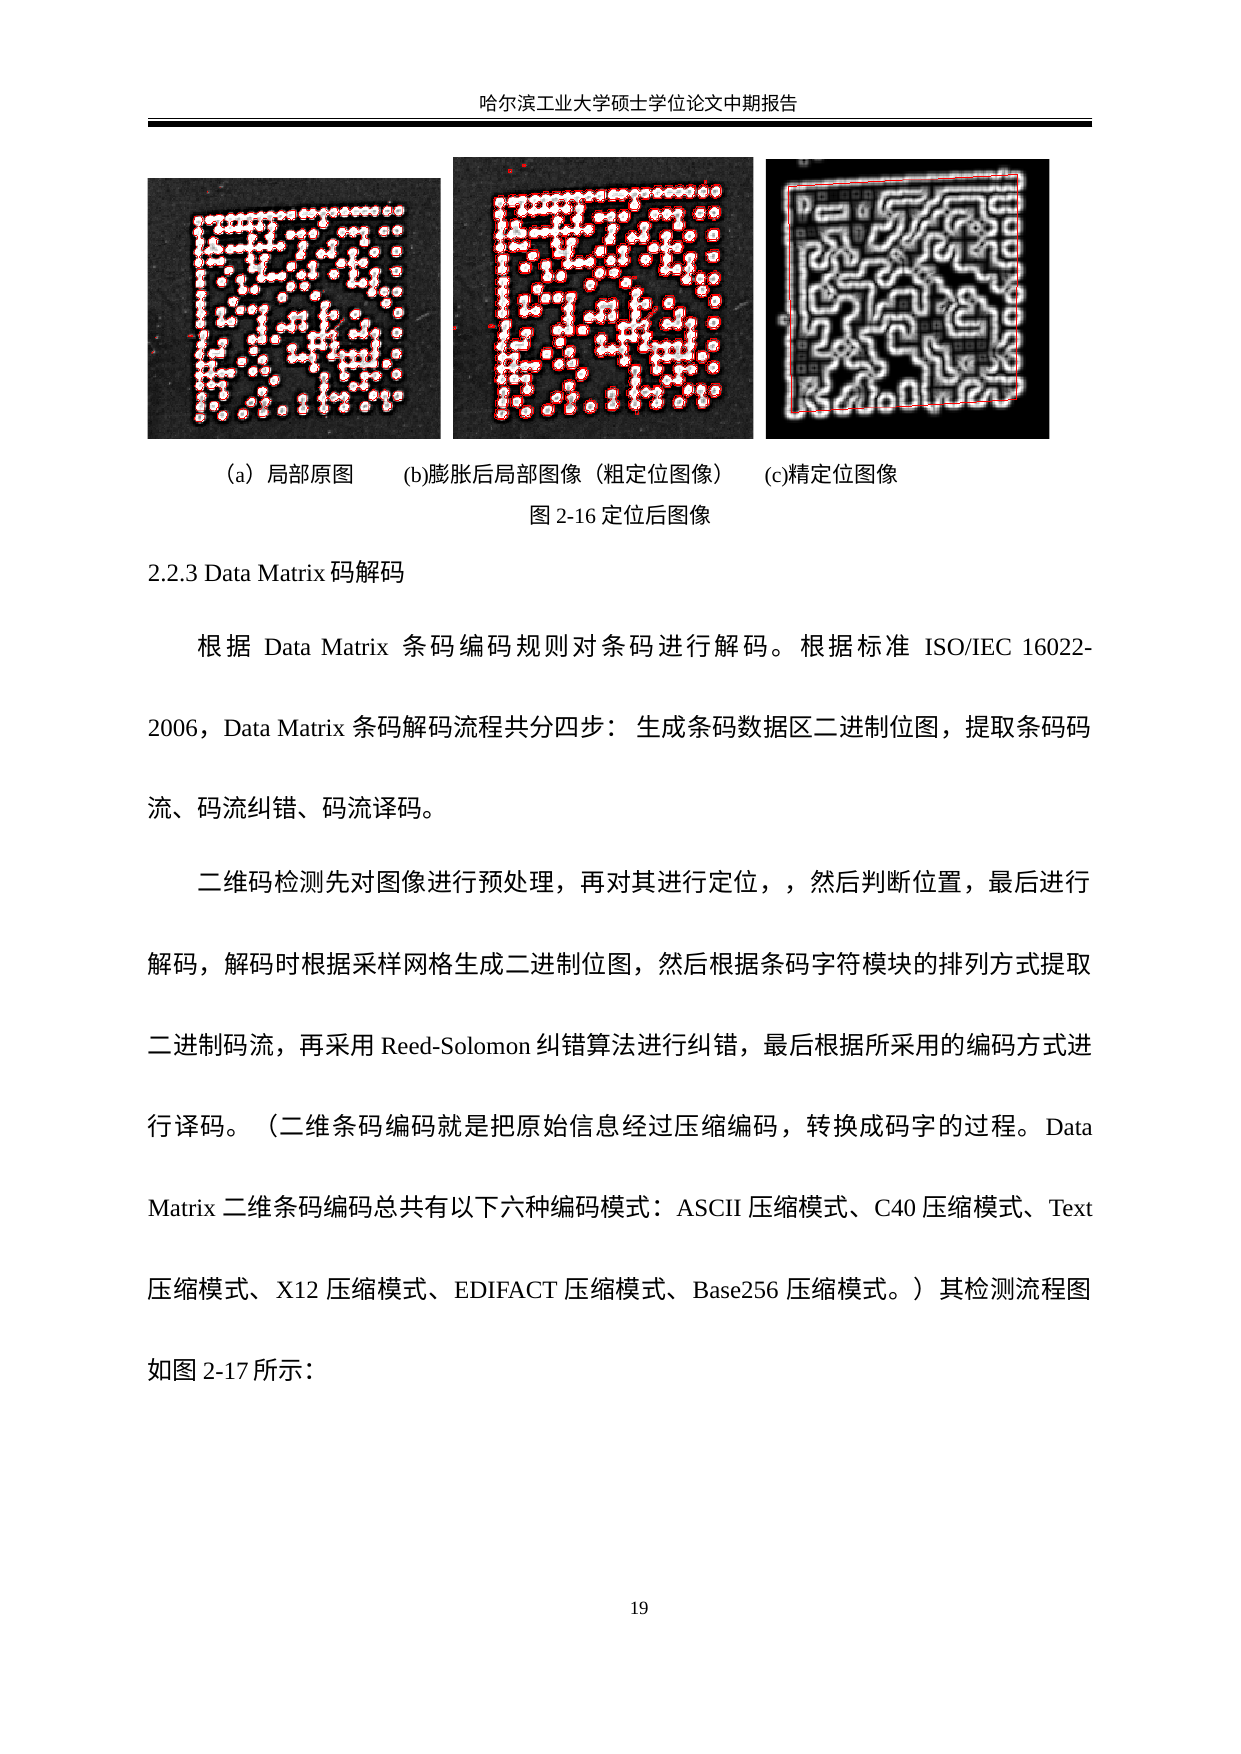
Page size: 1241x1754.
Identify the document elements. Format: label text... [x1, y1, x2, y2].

picture [147, 178, 441, 439]
text 二维码检测先对图像进行预处理，再对其进行定位，，然后判断位置，最后进行解码，解码时根据采样网格生成二进制位图，然后根据条码字符模块的排列方式提取二进制码流，再采用Reed-Solomon纠错算法进行纠错，最后根据所采用的编码方式进行译码。（二维条码编码就是把原始信息经过压缩编码，转换成码字的过程。Data Matrix 二维条码编码总共有以下六种编码模式：ASCII 压缩模式、C40 压缩模式、Text 压缩模式、X12 压缩模式、EDIFACT 压缩模式、Base256 压缩模式。）其检测流程图如图2-17所示： [148, 848, 1092, 1401]
text 图2-16 定位后图像 [148, 497, 1092, 530]
text （a）局部原图 (b)膨胀后局部图像（粗定位图像） (c)精定位图像 [148, 457, 1092, 489]
text 根据 Data Matrix 条码编码规则对条码进行解码。根据标准 ISO/IEC 16022-2006，Data Matrix 条码解码流程共分四步： 生成条码数据区二进制位图，提取条码码流、码流纠错、码流译码。 [148, 612, 1092, 839]
picture [453, 157, 754, 439]
picture [765, 159, 1050, 439]
subtitle 2.2.3 Data Matrix码解码 [148, 538, 1092, 603]
